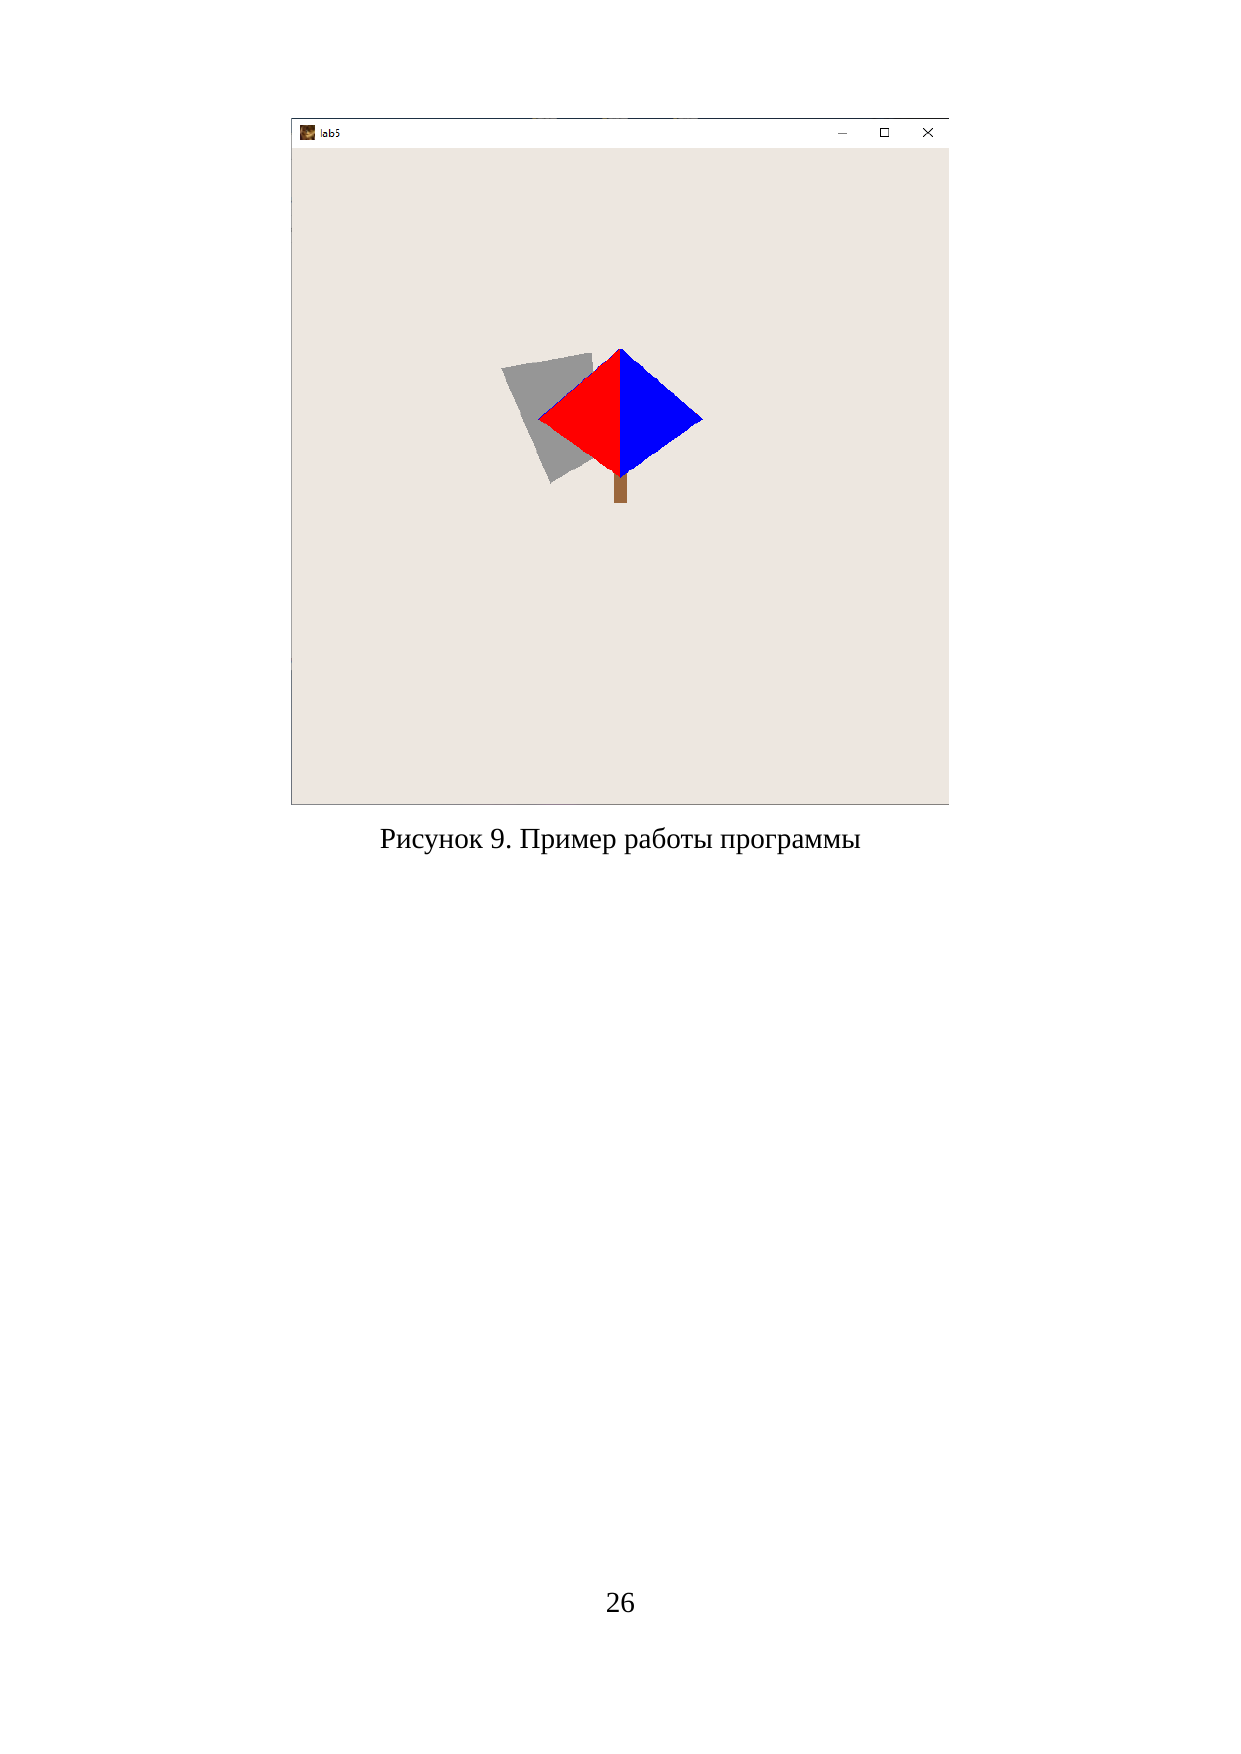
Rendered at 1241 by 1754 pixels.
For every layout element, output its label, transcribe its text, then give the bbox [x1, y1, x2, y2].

list Рисунок 9. Пример работы программы [118, 821, 1122, 855]
picture [291, 118, 949, 805]
